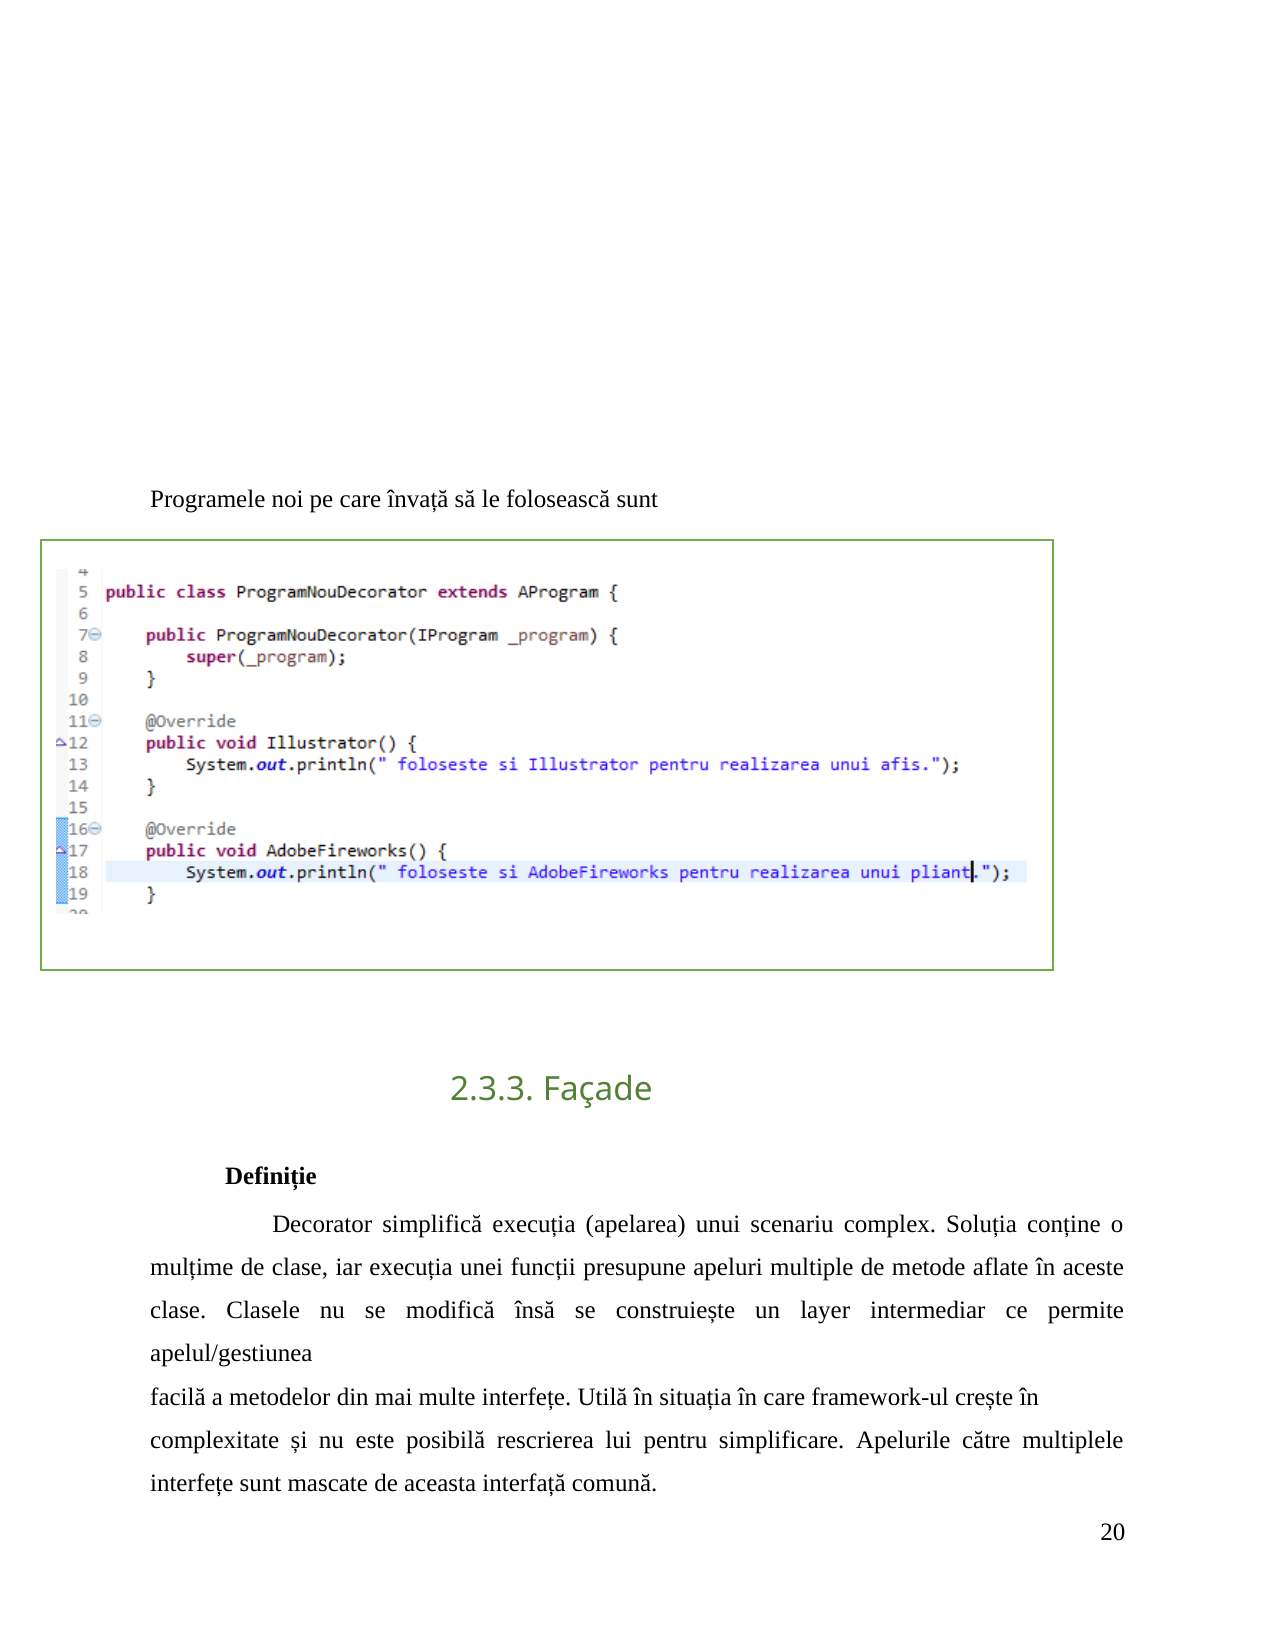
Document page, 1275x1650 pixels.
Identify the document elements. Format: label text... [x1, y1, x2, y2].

text Decorator simplifică execuția (apelarea) unui scenariu complex. Soluția conține o mulțime de clase, iar execuția unei funcții presupune apeluri multiple de metode aflate în aceste clase. Clasele nu se modifică însă se construiește un layer intermediar ce permite apelul/gestiunea [150, 1209, 1125, 1367]
subtitle 2.3.3. Façade [375, 1065, 1125, 1110]
text Definiție [150, 1161, 1125, 1190]
picture [54, 569, 1026, 913]
text Programele noi pe care învață să le folosească sunt [150, 484, 1125, 513]
text facilă a metodelor din mai multe interfețe. Utilă în situația în care framework-ul crește în [150, 1382, 1125, 1410]
text complexitate și nu este posibilă rescrierea lui pentru simplificare. Apelurile către multiplele interfețe sunt mascate de aceasta interfață comună. [150, 1425, 1125, 1497]
